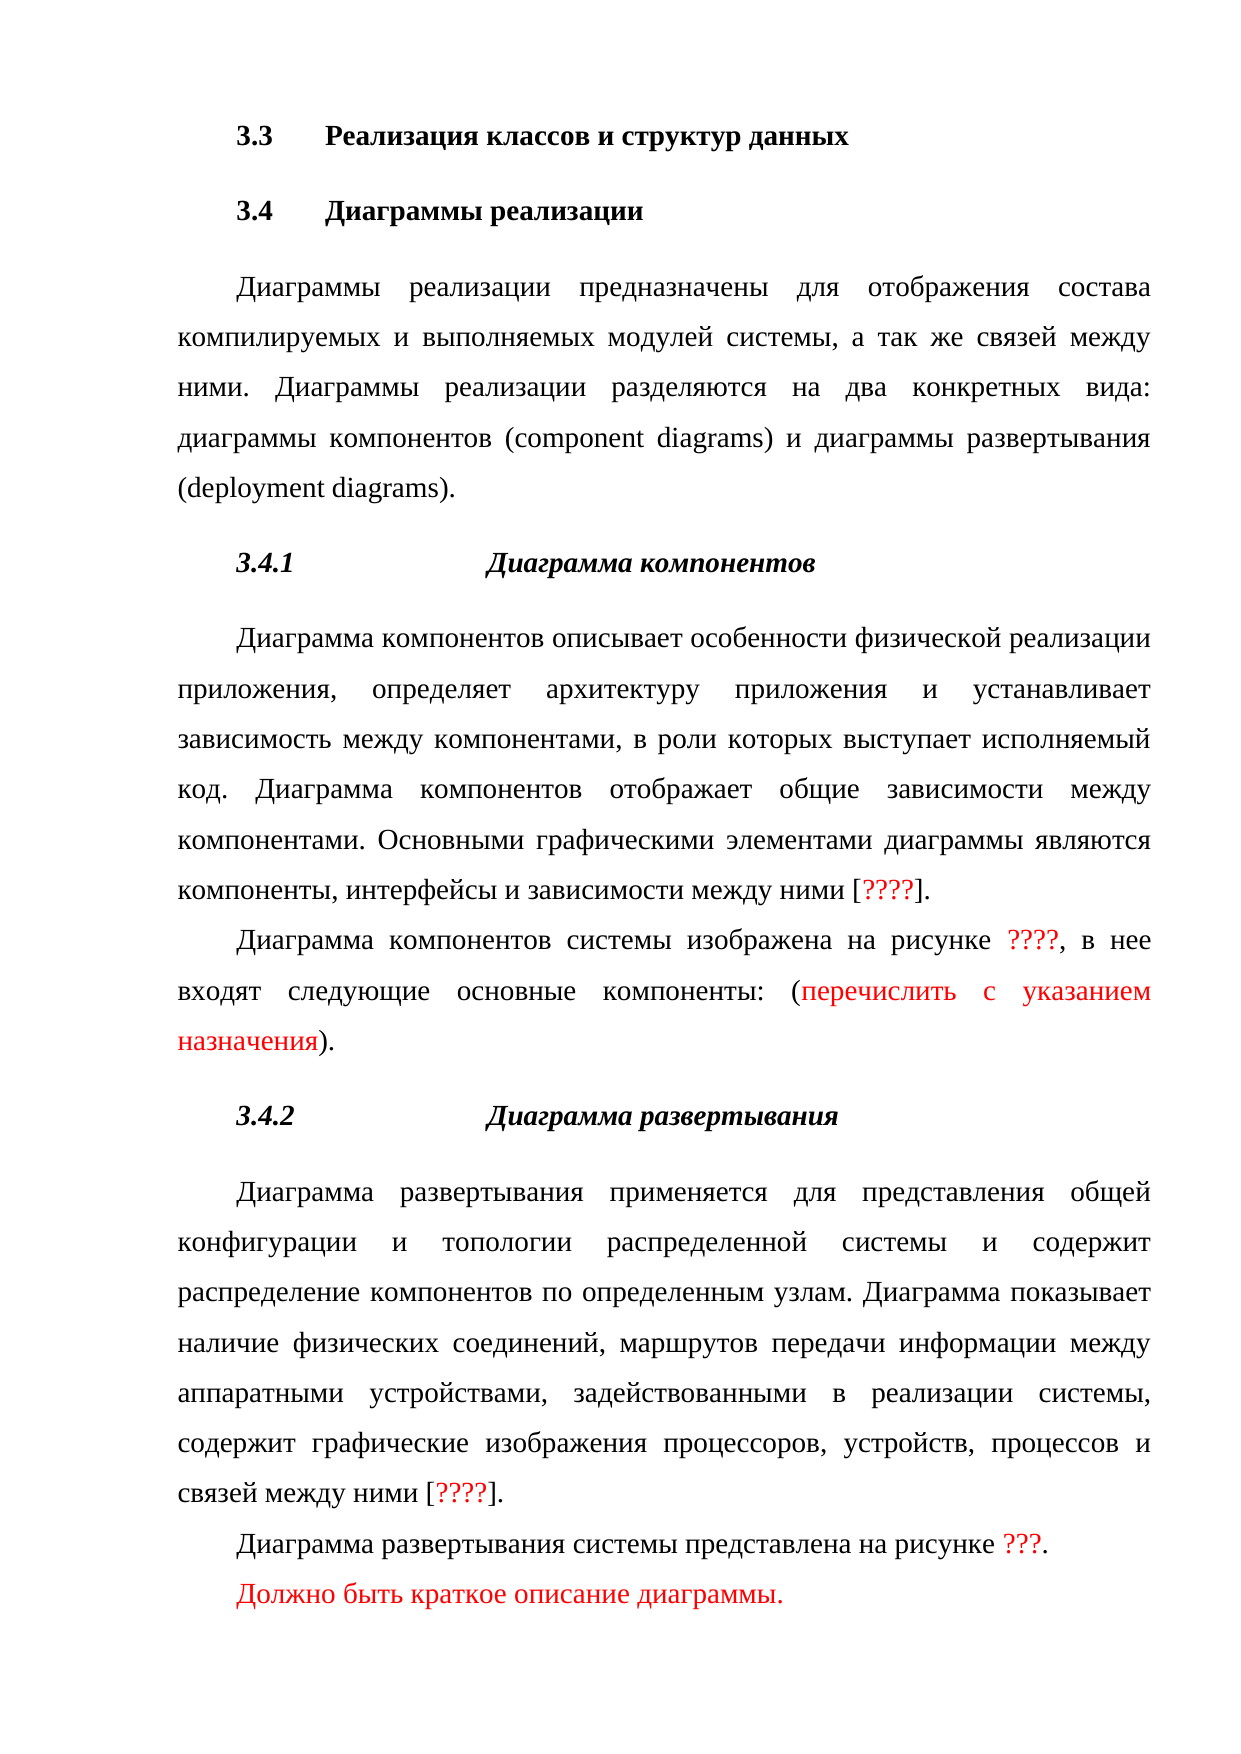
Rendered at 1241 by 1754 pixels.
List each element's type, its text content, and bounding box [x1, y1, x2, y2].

text Диаграммы реализации [236, 193, 1152, 227]
text Диаграмма компонентов [177, 545, 1152, 579]
text Диаграмма развертывания применяется для представления общей конфигурации и топологии распределенной системы и содержит распределение компонентов по определенным узлам. Диаграмма показывает наличие физических соединений, маршрутов передачи информации между аппаратными устройствами, задействованными в реализации системы, содержит графические изображения процессоров, устройств, процессов и связей между ними [????]. [177, 1174, 1152, 1509]
text Должно быть краткое описание диаграммы. [177, 1576, 1152, 1610]
text Реализация классов и структур данных [236, 118, 1152, 152]
text Диаграмма компонентов описывает особенности физической реализации приложения, определяет архитектуру приложения и устанавливает зависимость между компонентами, в роли которых выступает исполняемый код. Диаграмма компонентов отображает общие зависимости между компонентами. Основными графическими элементами диаграммы являются компоненты, интерфейсы и зависимости между ними [????]. [177, 621, 1152, 906]
text Диаграммы реализации предназначены для отображения состава компилируемых и выполняемых модулей системы, а так же связей между ними. Диаграммы реализации разделяются на два конкретных вида: диаграммы компонентов (component diagrams) и диаграммы развертывания (deployment diagrams). [177, 269, 1152, 503]
text Диаграмма развертывания системы представлена на рисунке ???. [177, 1526, 1152, 1559]
text Диаграмма компонентов системы изображена на рисунке ????, в нее входят следующие основные компоненты: (перечислить с указанием назначения). [177, 922, 1152, 1057]
text Диаграмма развертывания [177, 1098, 1152, 1132]
